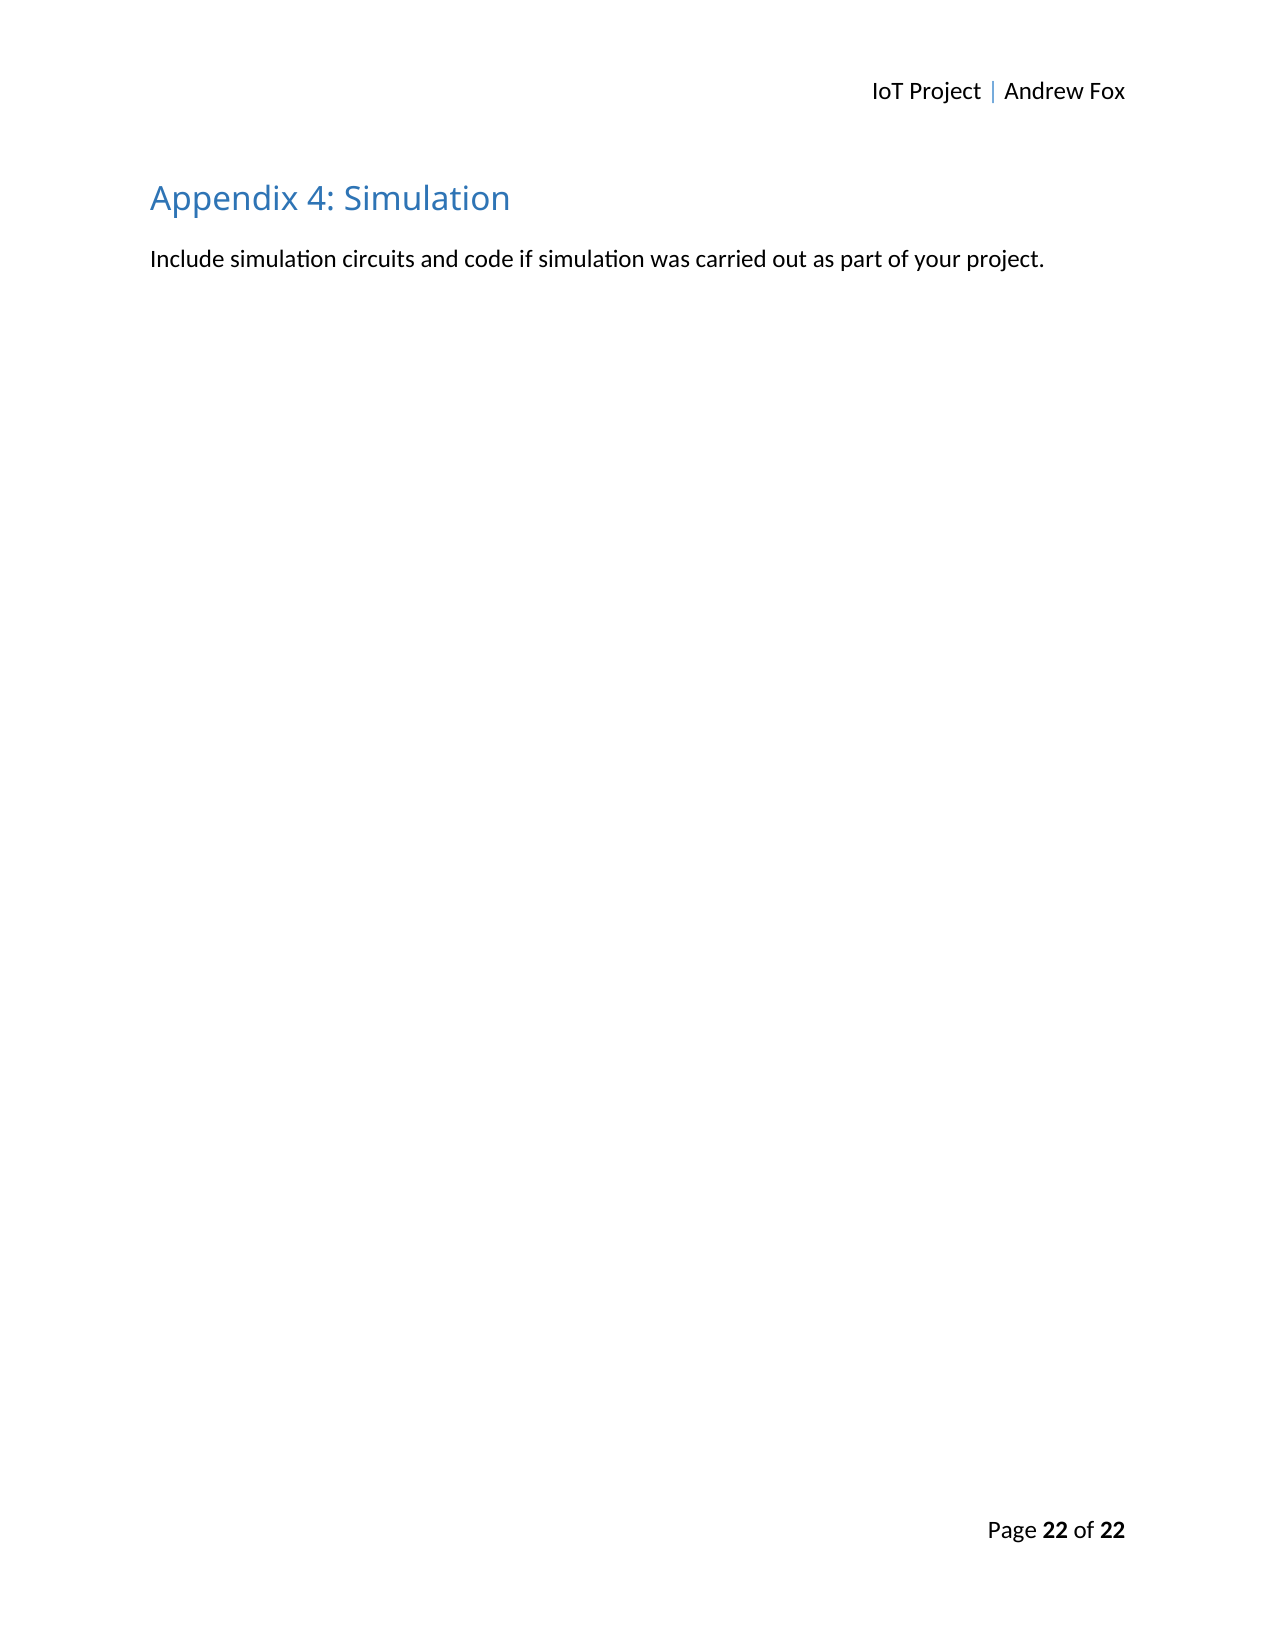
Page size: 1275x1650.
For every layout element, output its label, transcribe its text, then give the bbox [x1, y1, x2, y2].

text Include simulation circuits and code if simulation was carried out as part of your project. [150, 243, 1125, 274]
subtitle Appendix 4: Simulation [150, 175, 1125, 220]
